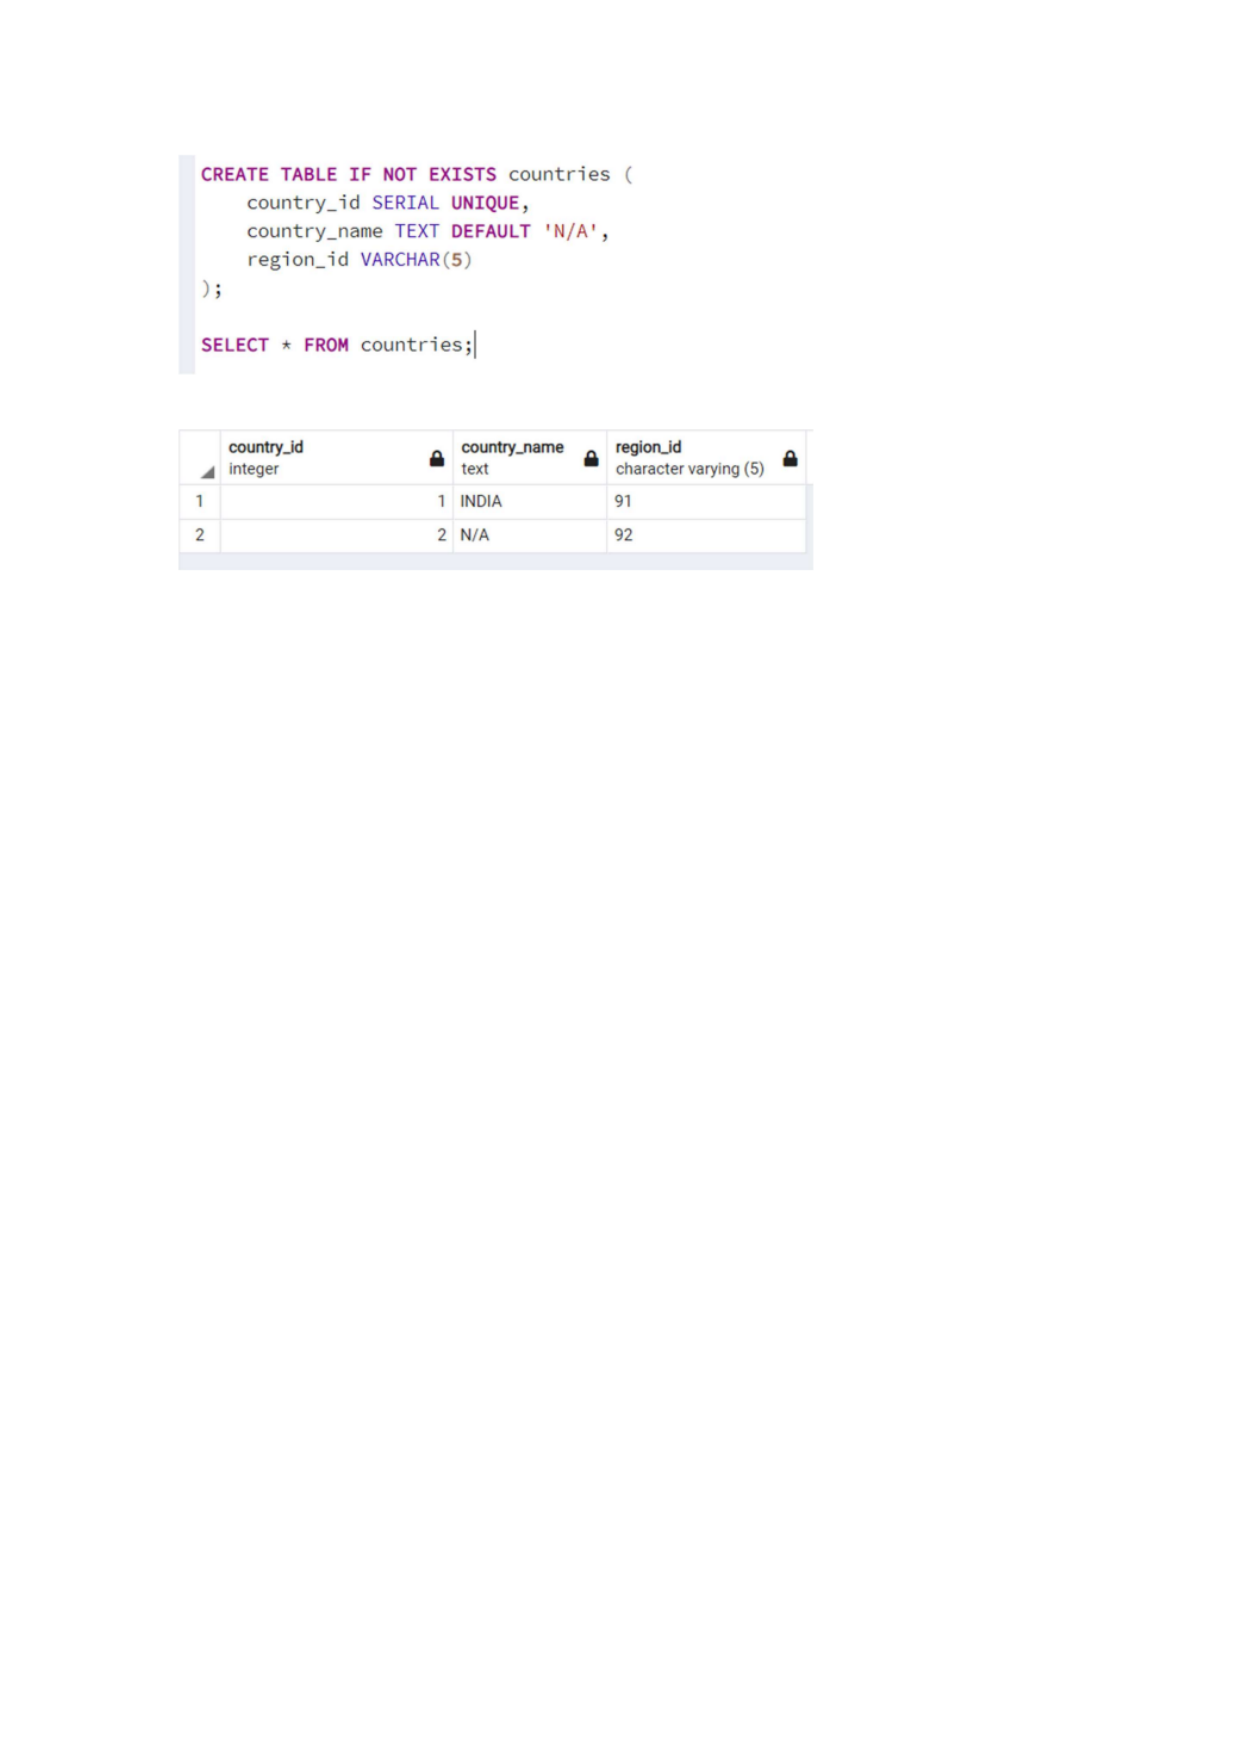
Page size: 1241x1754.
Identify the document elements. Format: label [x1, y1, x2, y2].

picture [150, 150, 1091, 606]
